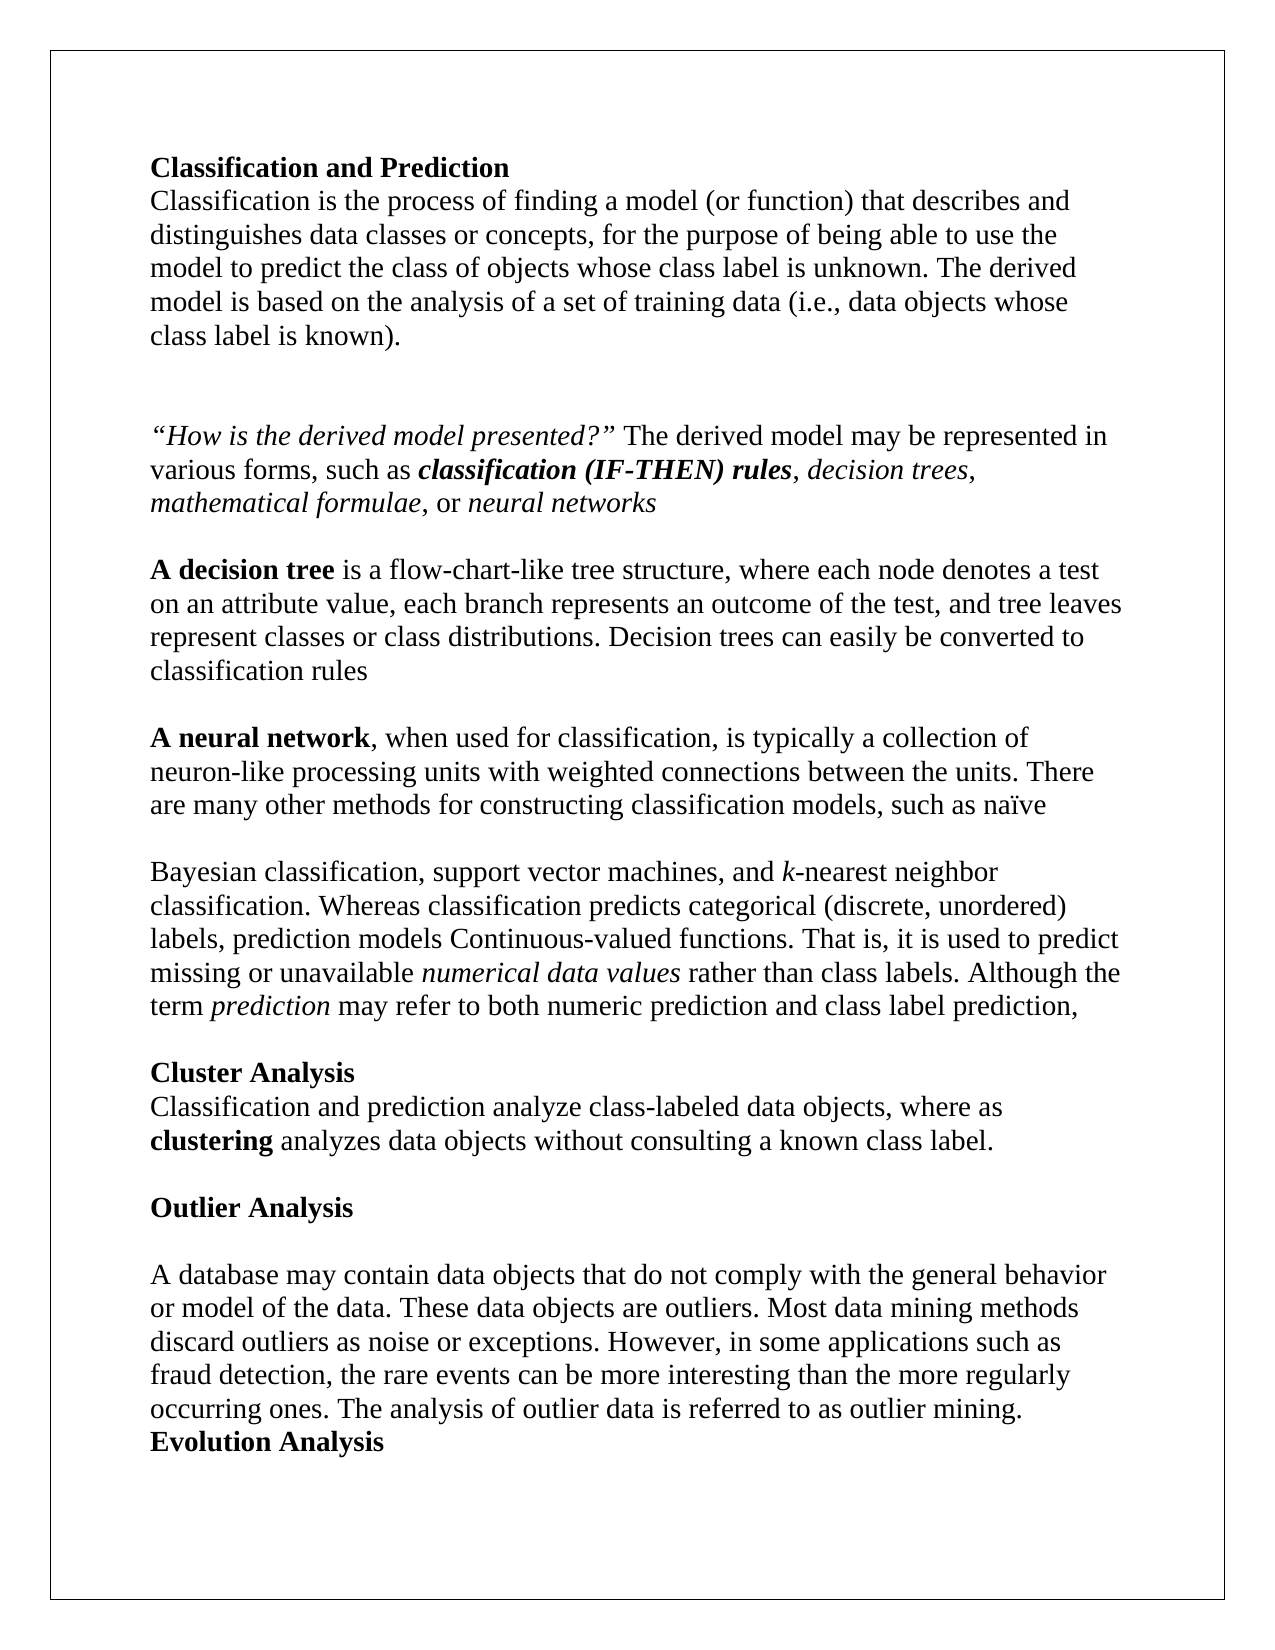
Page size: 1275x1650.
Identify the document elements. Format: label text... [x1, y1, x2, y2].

text Outlier Analysis [150, 1190, 1125, 1223]
text Evolution Analysis [150, 1424, 1125, 1458]
text “How is the derived model presented?” The derived model may be represented in various forms, such as classification (IF-THEN) rules, decision trees, mathematical formulae, or neural networks [150, 418, 1125, 519]
text A database may contain data objects that do not comply with the general behavior or model of the data. These data objects are outliers. Most data mining methods discard outliers as noise or exceptions. However, in some applications such as fraud detection, the rare events can be more interesting than the more regularly occurring ones. The analysis of outlier data is referred to as outlier mining. [150, 1257, 1125, 1424]
text Classification and prediction analyze class-labeled data objects, where as clustering analyzes data objects without consulting a known class label. [150, 1089, 1125, 1156]
text Classification is the process of finding a model (or function) that describes and distinguishes data classes or concepts, for the purpose of being able to use the model to predict the class of objects whose class label is unknown. The derived model is based on the analysis of a set of training data (i.e., data objects whose class label is known). [150, 183, 1125, 351]
text A decision tree is a flow-chart-like tree structure, where each node denotes a test on an attribute value, each branch represents an outcome of the test, and tree leaves represent classes or class distributions. Decision trees can easily be converted to classification rules [150, 552, 1125, 687]
text Bayesian classification, support vector machines, and k-nearest neighbor classification. Whereas classification predicts categorical (discrete, unordered) labels, prediction models Continuous-valued functions. That is, it is used to predict missing or unavailable numerical data values rather than class labels. Although the term prediction may refer to both numeric prediction and class label prediction, [150, 854, 1125, 1022]
text Classification and Prediction [150, 150, 1125, 183]
text Cluster Analysis [150, 1056, 1125, 1089]
text A neural network, when used for classification, is typically a collection of neuron-like processing units with weighted connections between the units. There are many other methods for constructing classification models, such as naïve [150, 720, 1125, 821]
